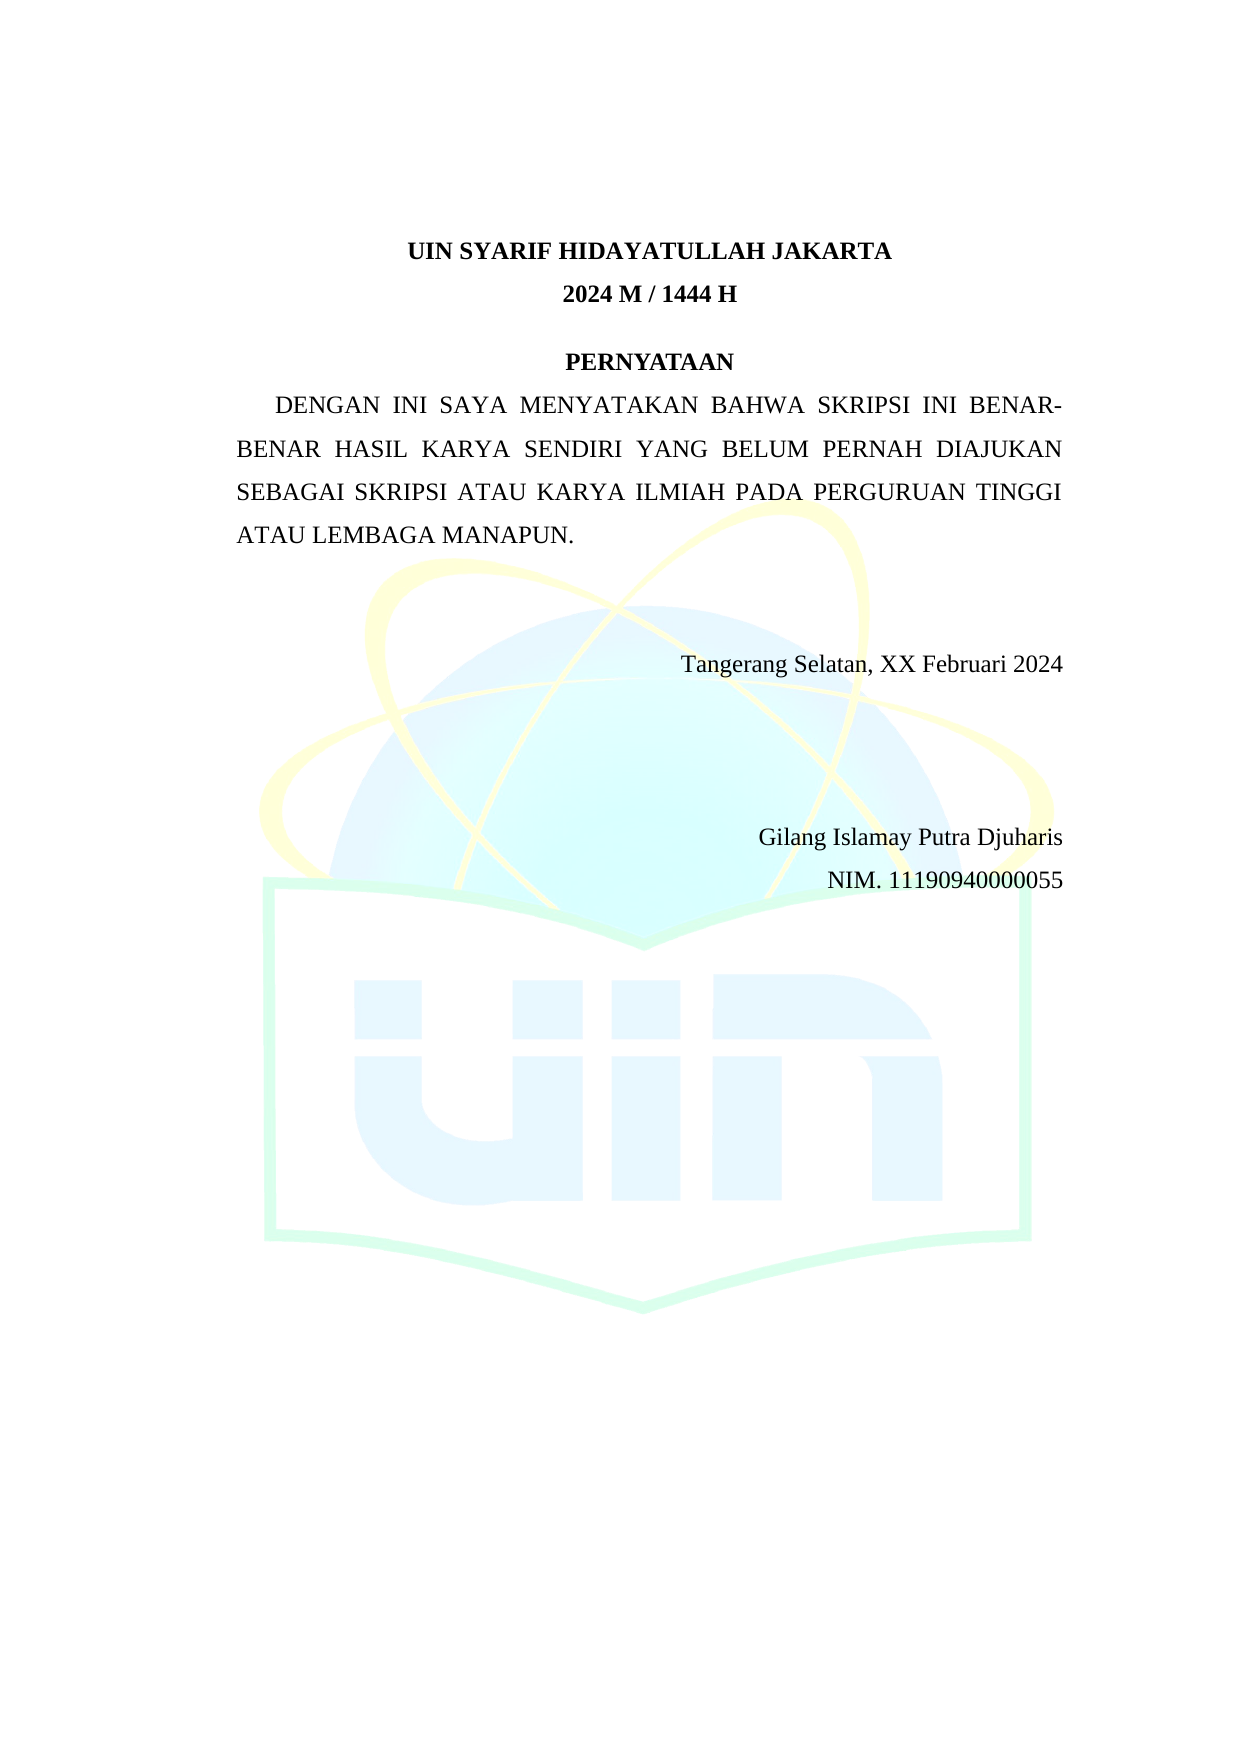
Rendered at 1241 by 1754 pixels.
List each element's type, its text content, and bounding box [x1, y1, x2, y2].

text Tangerang Selatan, XX Februari 2024 [236, 649, 1063, 678]
text DENGAN INI SAYA MENYATAKAN BAHWA SKRIPSI INI BENAR-BENAR HASIL KARYA SENDIRI YANG BELUM PERNAH DIAJUKAN SEBAGAI SKRIPSI ATAU KARYA ILMIAH PADA PERGURUAN TINGGI ATAU LEMBAGA MANAPUN. [236, 391, 1063, 549]
text NIM. 11190940000055 [236, 865, 1063, 894]
text PERNYATAAN [236, 347, 1063, 376]
text UIN SYARIF HIDAYATULLAH JAKARTA [236, 236, 1063, 265]
text Gilang Islamay Putra Djuharis [236, 822, 1063, 851]
text 2024 M / 1444 H [236, 279, 1063, 308]
